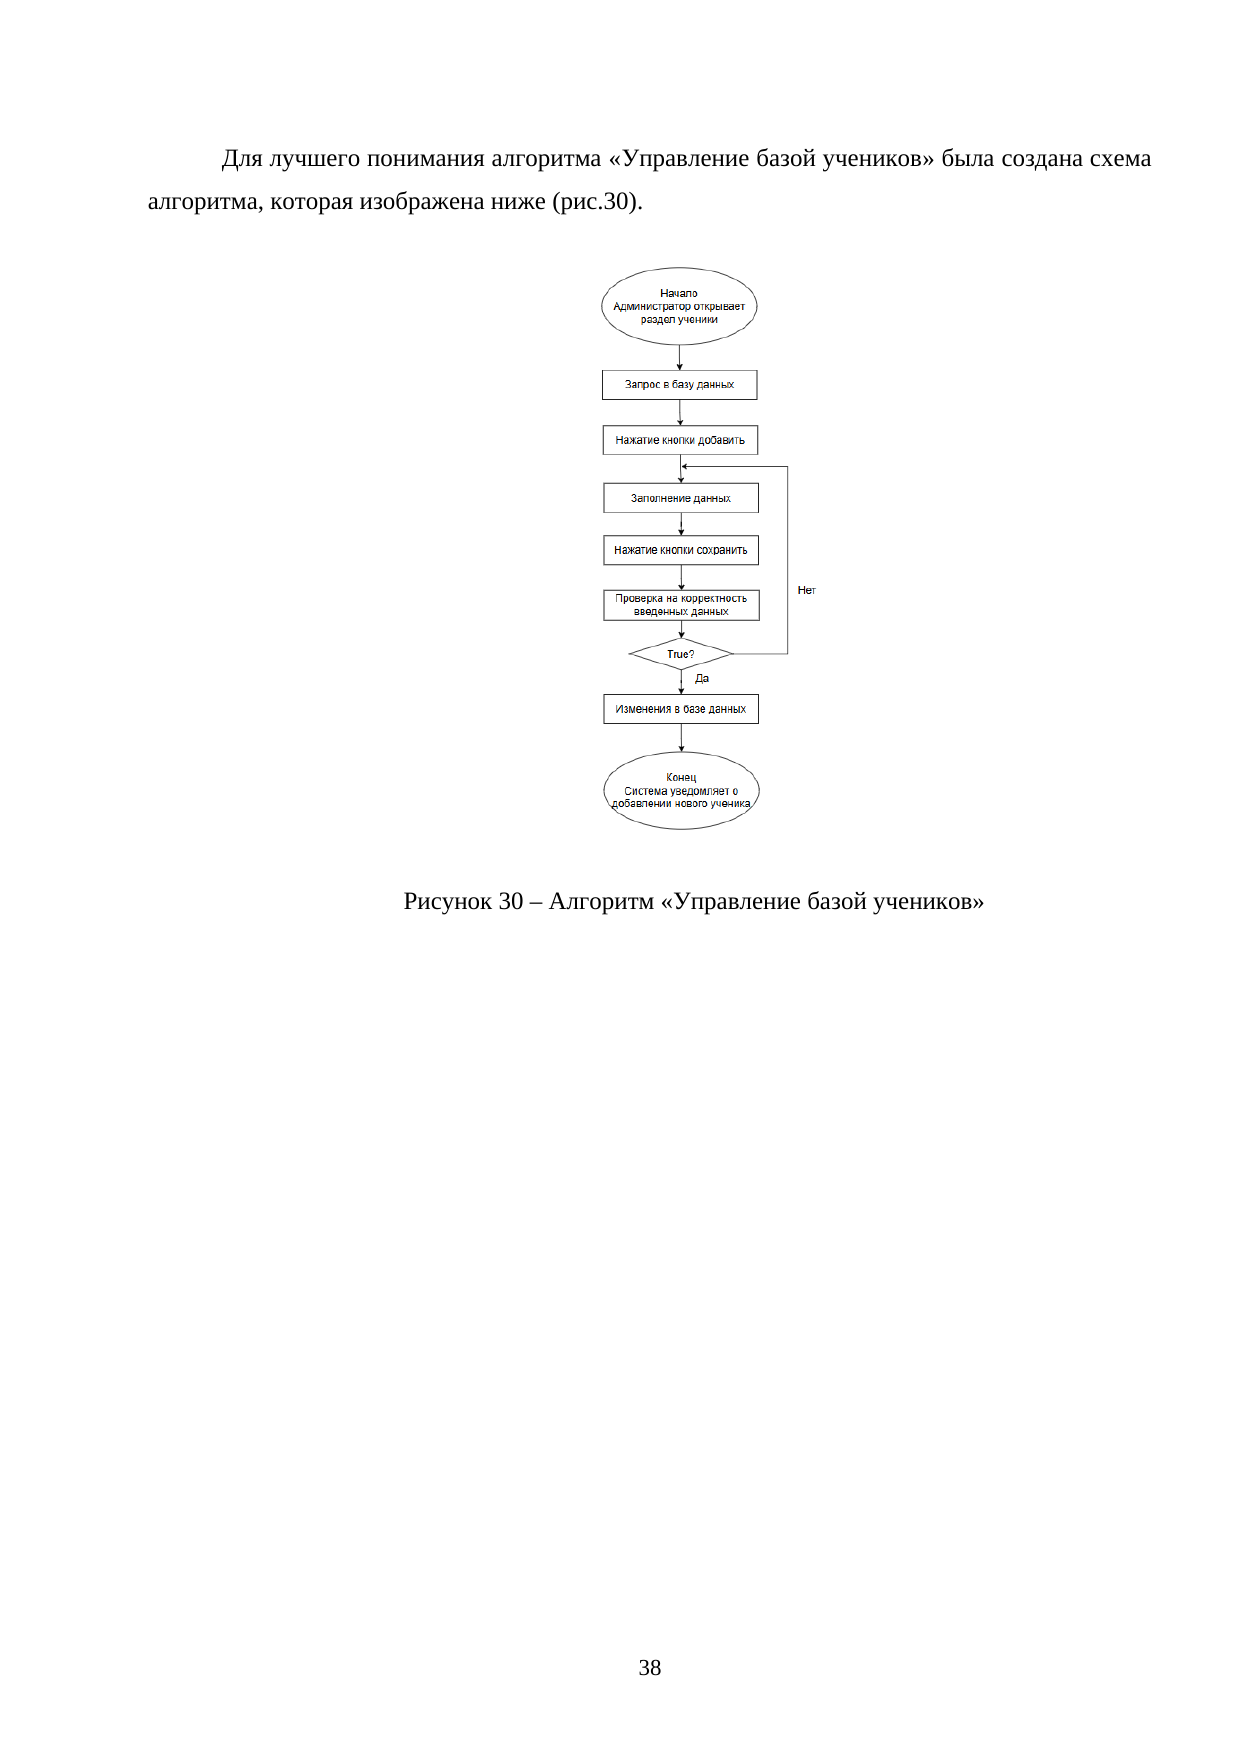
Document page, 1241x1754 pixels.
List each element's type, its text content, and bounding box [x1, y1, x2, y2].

picture [557, 254, 831, 847]
text Рисунок 30 – Алгоритм «Управление базой учеников» [148, 886, 1152, 915]
text Для лучшего понимания алгоритма «Управление базой учеников» была создана схема алгоритма, которая изображена ниже (рис.30). [148, 143, 1152, 215]
